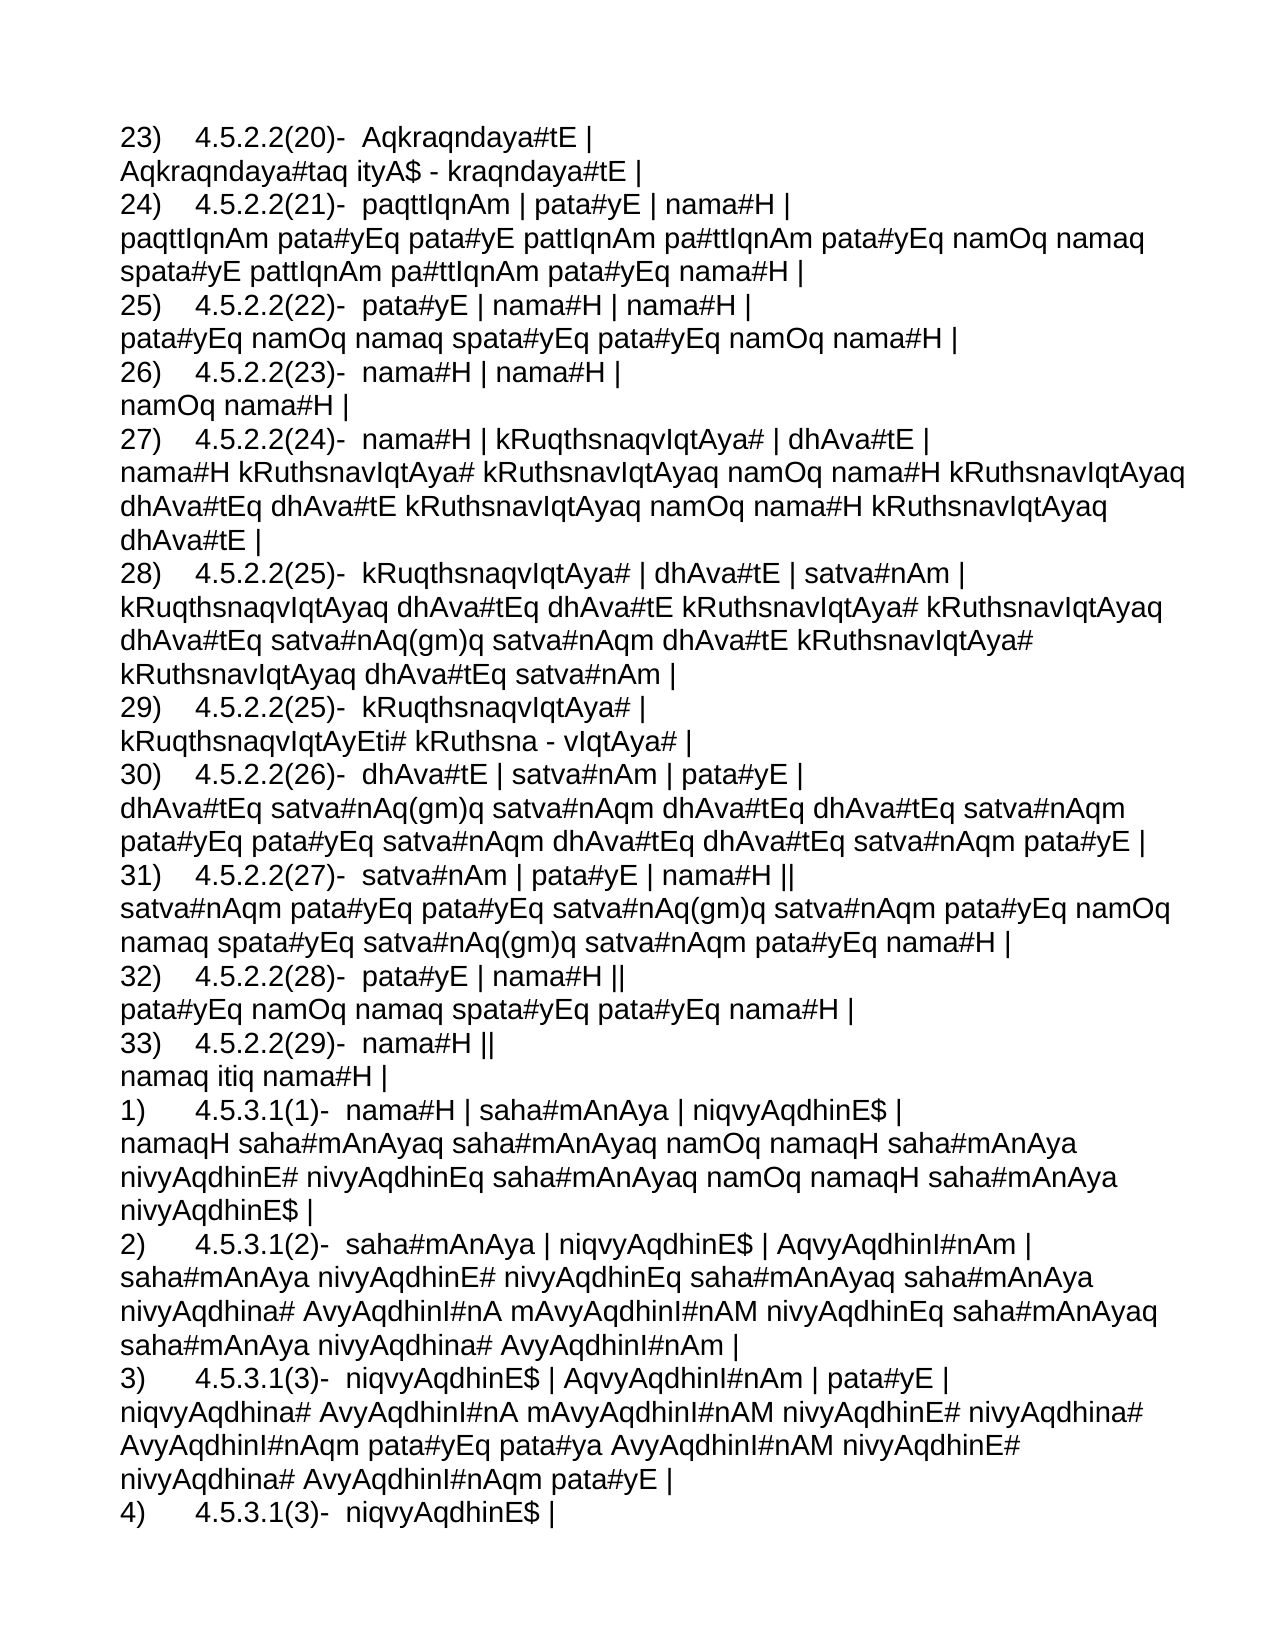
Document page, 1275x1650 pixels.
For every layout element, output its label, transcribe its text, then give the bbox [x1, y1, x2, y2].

text 27) 4.5.2.2(24)- nama#H | kRuqthsnaqvIqtAya# | dhAva#tE | [120, 422, 1200, 455]
text namaq itiq nama#H | [120, 1059, 1200, 1093]
text pata#yEq namOq namaq spata#yEq pata#yEq namOq nama#H | [120, 321, 1200, 355]
text 30) 4.5.2.2(26)- dhAva#tE | satva#nAm | pata#yE | [120, 757, 1200, 791]
text dhAva#tEq satva#nAq(gm)q satva#nAqm dhAva#tEq dhAva#tEq satva#nAqm pata#yEq pata#yEq satva#nAqm dhAva#tEq dhAva#tEq satva#nAqm pata#yE | [120, 791, 1200, 858]
text 1) 4.5.3.1(1)- nama#H | saha#mAnAya | niqvyAqdhinE$ | [120, 1093, 1200, 1126]
text niqvyAqdhina# AvyAqdhinI#nA mAvyAqdhinI#nAM nivyAqdhinE# nivyAqdhina# AvyAqdhinI#nAqm pata#yEq pata#ya AvyAqdhinI#nAM nivyAqdhinE# nivyAqdhina# AvyAqdhinI#nAqm pata#yE | [120, 1394, 1200, 1495]
text 25) 4.5.2.2(22)- pata#yE | nama#H | nama#H | [120, 288, 1200, 321]
text 28) 4.5.2.2(25)- kRuqthsnaqvIqtAya# | dhAva#tE | satva#nAm | [120, 556, 1200, 589]
text 33) 4.5.2.2(29)- nama#H || [120, 1026, 1200, 1059]
text pata#yEq namOq namaq spata#yEq pata#yEq nama#H | [120, 992, 1200, 1026]
text 24) 4.5.2.2(21)- paqttIqnAm | pata#yE | nama#H | [120, 187, 1200, 221]
text saha#mAnAya nivyAqdhinE# nivyAqdhinEq saha#mAnAyaq saha#mAnAya nivyAqdhina# AvyAqdhinI#nA mAvyAqdhinI#nAM nivyAqdhinEq saha#mAnAyaq saha#mAnAya nivyAqdhina# AvyAqdhinI#nAm | [120, 1260, 1200, 1361]
text kRuqthsnaqvIqtAyEti# kRuthsna - vIqtAya# | [120, 724, 1200, 757]
text 3) 4.5.3.1(3)- niqvyAqdhinE$ | AqvyAqdhinI#nAm | pata#yE | [120, 1361, 1200, 1394]
text 29) 4.5.2.2(25)- kRuqthsnaqvIqtAya# | [120, 690, 1200, 724]
text nama#H kRuthsnavIqtAya# kRuthsnavIqtAyaq namOq nama#H kRuthsnavIqtAyaq dhAva#tEq dhAva#tE kRuthsnavIqtAyaq namOq nama#H kRuthsnavIqtAyaq dhAva#tE | [120, 455, 1200, 556]
text 4) 4.5.3.1(3)- niqvyAqdhinE$ | [120, 1495, 1200, 1529]
text namOq nama#H | [120, 388, 1200, 422]
text 31) 4.5.2.2(27)- satva#nAm | pata#yE | nama#H || [120, 858, 1200, 891]
text 23) 4.5.2.2(20)- Aqkraqndaya#tE | [120, 120, 1200, 153]
text Aqkraqndaya#taq ityA$ - kraqndaya#tE | [120, 153, 1200, 187]
text kRuqthsnaqvIqtAyaq dhAva#tEq dhAva#tE kRuthsnavIqtAya# kRuthsnavIqtAyaq dhAva#tEq satva#nAq(gm)q satva#nAqm dhAva#tE kRuthsnavIqtAya# kRuthsnavIqtAyaq dhAva#tEq satva#nAm | [120, 589, 1200, 690]
text 2) 4.5.3.1(2)- saha#mAnAya | niqvyAqdhinE$ | AqvyAqdhinI#nAm | [120, 1227, 1200, 1260]
text paqttIqnAm pata#yEq pata#yE pattIqnAm pa#ttIqnAm pata#yEq namOq namaq spata#yE pattIqnAm pa#ttIqnAm pata#yEq nama#H | [120, 221, 1200, 288]
text 26) 4.5.2.2(23)- nama#H | nama#H | [120, 355, 1200, 388]
text 32) 4.5.2.2(28)- pata#yE | nama#H || [120, 958, 1200, 992]
text namaqH saha#mAnAyaq saha#mAnAyaq namOq namaqH saha#mAnAya nivyAqdhinE# nivyAqdhinEq saha#mAnAyaq namOq namaqH saha#mAnAya nivyAqdhinE$ | [120, 1126, 1200, 1227]
text satva#nAqm pata#yEq pata#yEq satva#nAq(gm)q satva#nAqm pata#yEq namOq namaq spata#yEq satva#nAq(gm)q satva#nAqm pata#yEq nama#H | [120, 891, 1200, 958]
